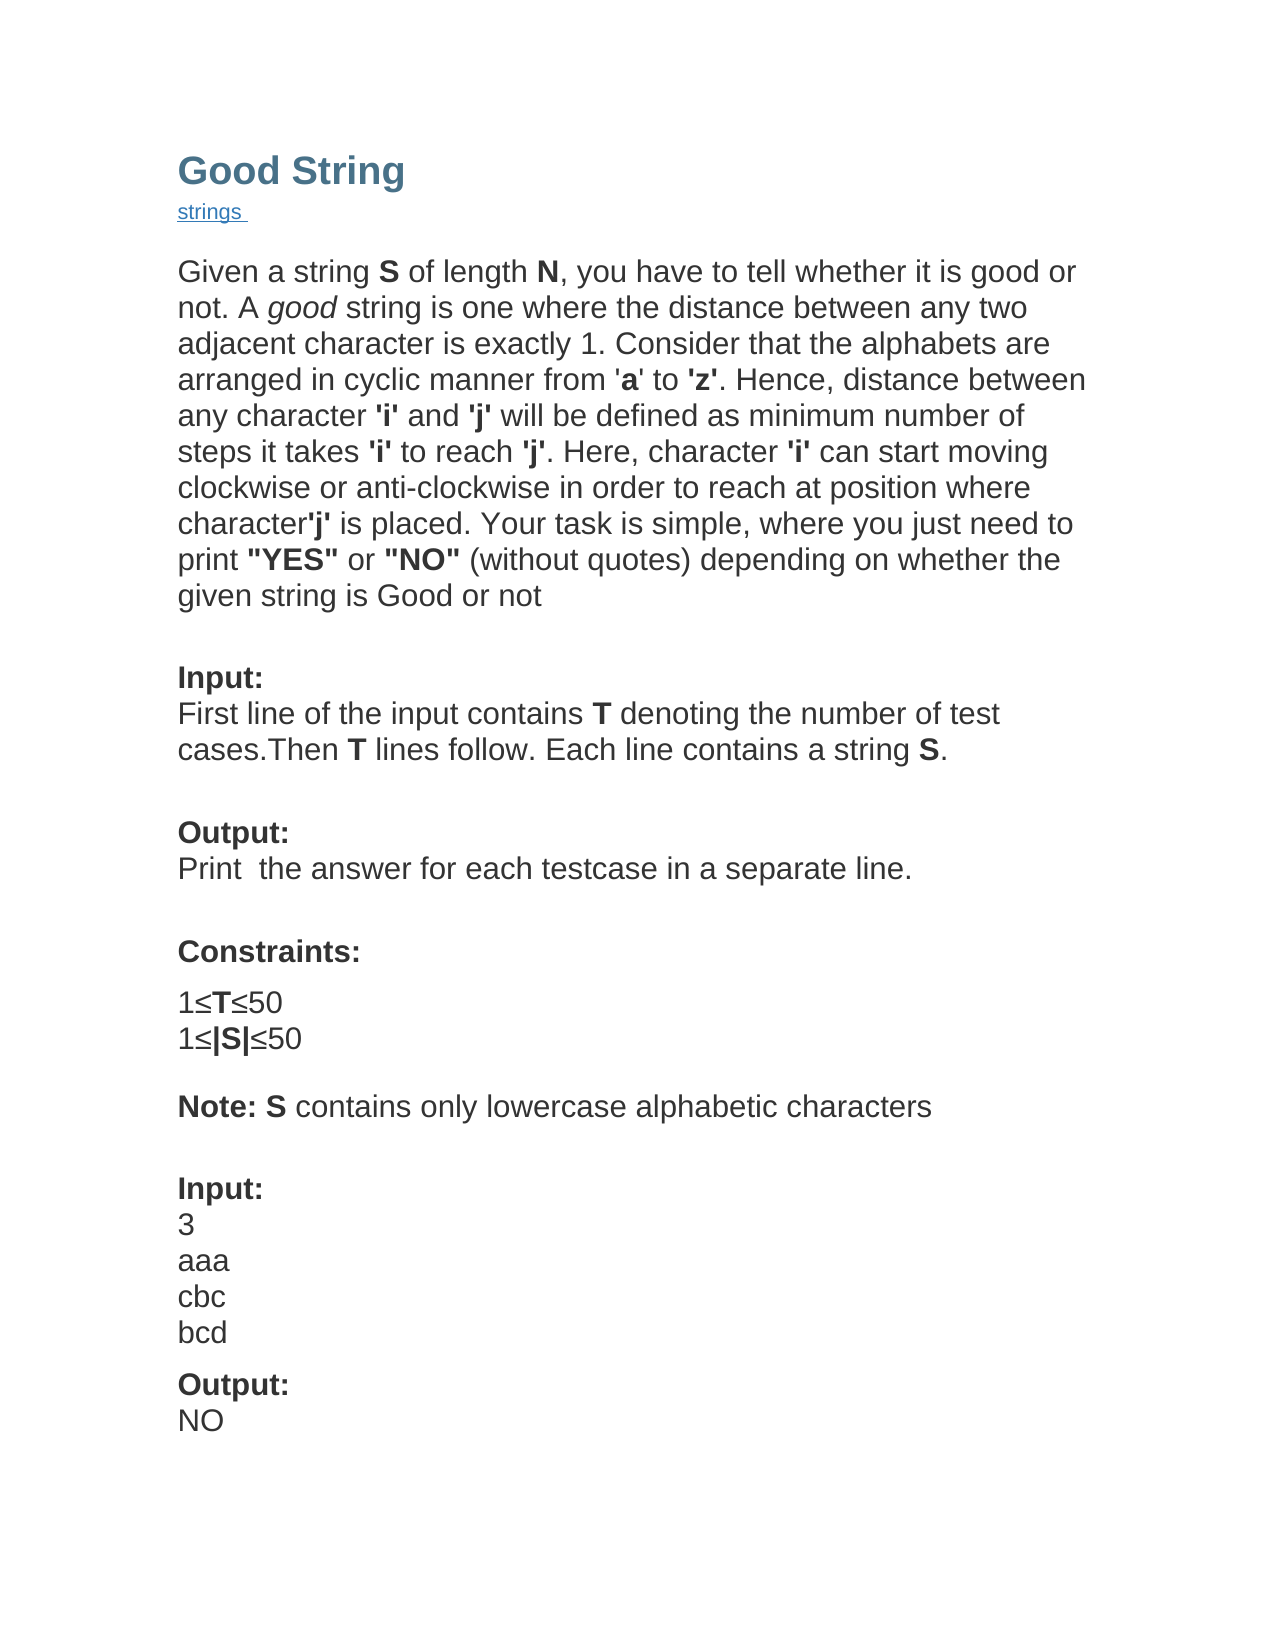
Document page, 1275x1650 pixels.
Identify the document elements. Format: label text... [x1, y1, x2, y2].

text Input: 3 aaa cbc bcd [177, 1139, 1098, 1350]
text Constraints: [177, 902, 1098, 969]
text Output: Print the answer for each testcase in a separate line. [177, 783, 1098, 886]
text Good String [177, 148, 1098, 193]
text 1≤T≤50 1≤|S|≤50 Note: S contains only lowercase alphabetic characters [177, 984, 1098, 1123]
text Input: First line of the input contains T denoting the number of test cases.Then T lines follow. Each line contains a string S. [177, 628, 1098, 767]
text Given a string S of length N, you have to tell whether it is good or not. A good string is one where the distance between any two adjacent character is exactly 1. Consider that the alphabets are arranged in cyclic manner from 'a' to 'z'. Hence, distance between any character 'i' and 'j' will be defined as minimum number of steps it takes 'i' to reach 'j'. Here, character 'i' can start moving clockwise or anti-clockwise in order to reach at position where character'j' is placed. Your task is simple, where you just need to print "YES" or "NO" (without quotes) depending on whether the given string is Good or not [177, 253, 1098, 613]
text Output: NO YES YES [177, 1366, 1098, 1438]
text strings [177, 193, 1098, 224]
